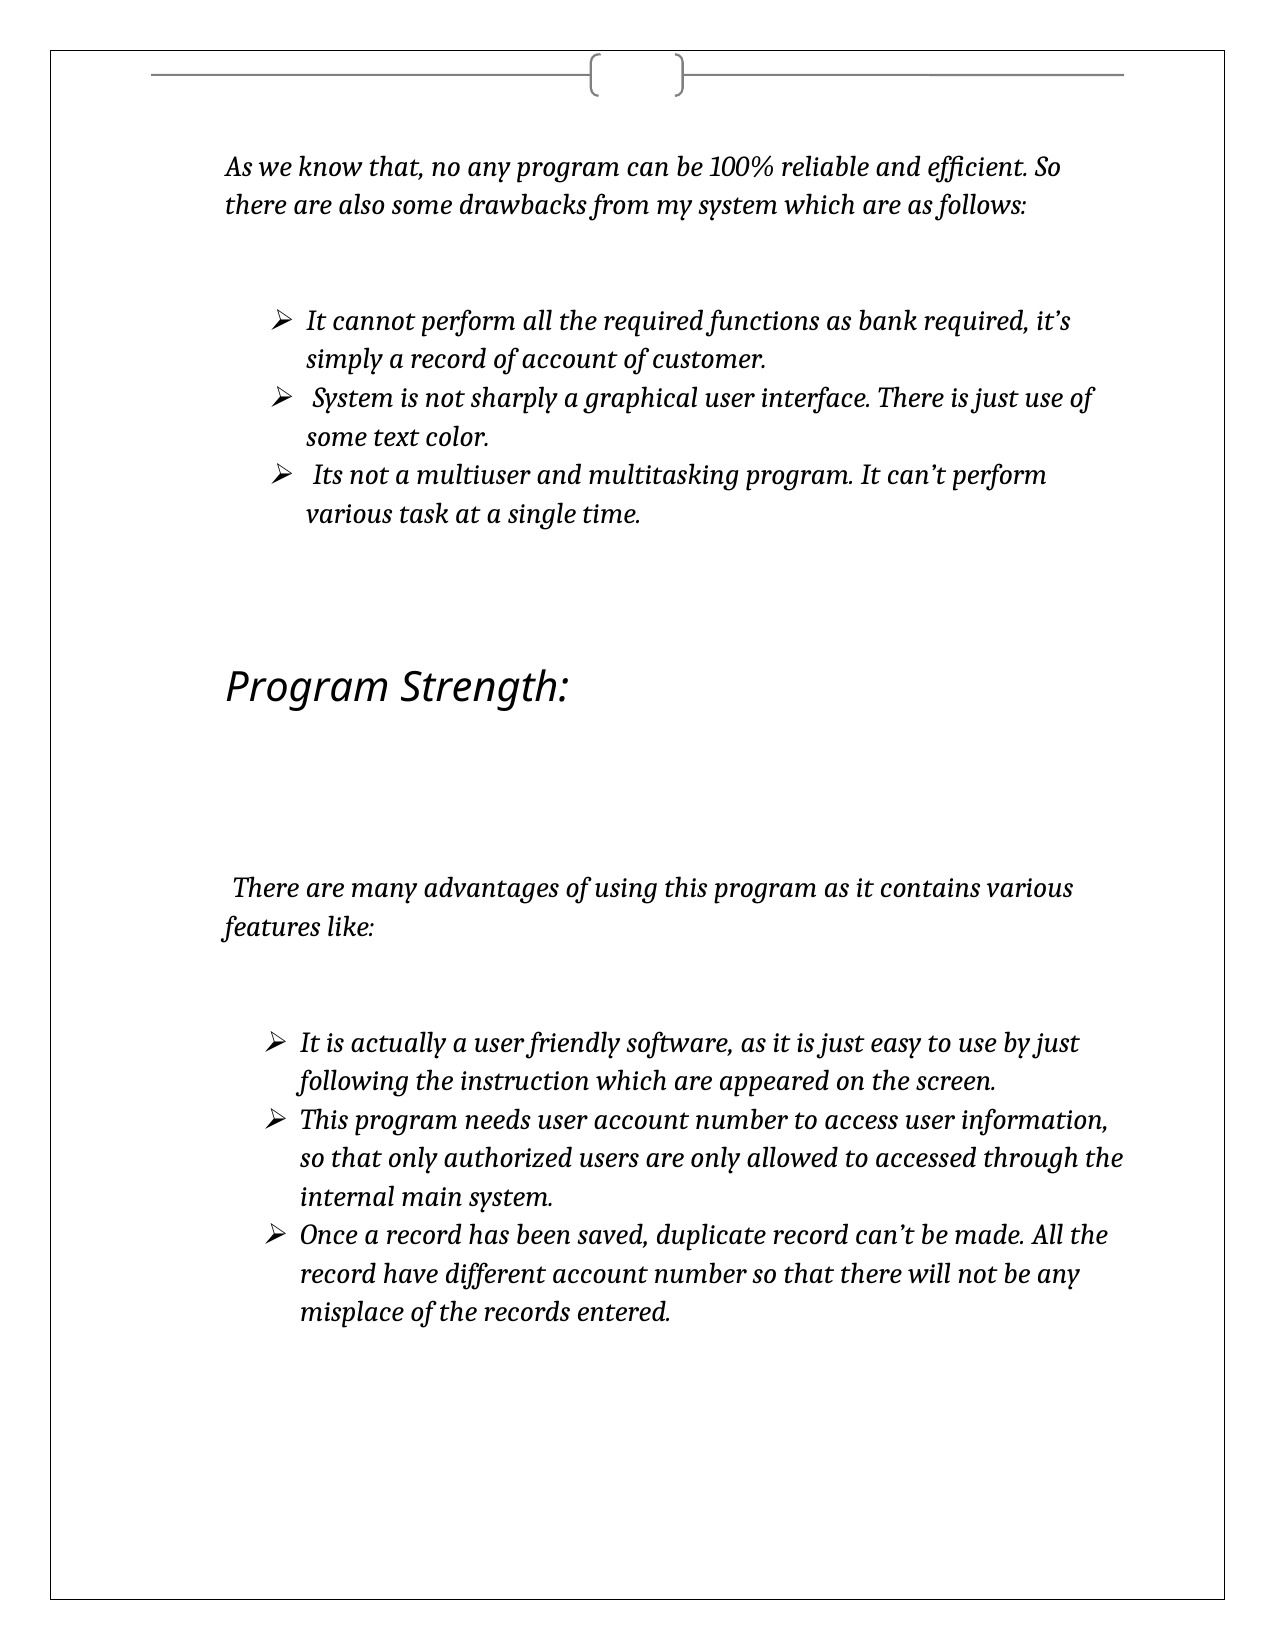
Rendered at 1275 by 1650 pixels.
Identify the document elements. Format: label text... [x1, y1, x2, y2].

list There are many advantages of using this program as it contains various features like: [225, 872, 1125, 944]
list This program needs user account number to access user information, so that only authorized users are only allowed to accessed through the internal main system. [262, 1103, 1125, 1213]
list As we know that, no any program can be 100% reliable and efficient. So there are also some drawbacks from my system which are as follows: [225, 150, 1125, 222]
list System is not sharply a graphical user interface. There is just use of some text color. [269, 381, 1125, 453]
list It is actually a user friendly software, as it is just easy to use by just following the instruction which are appeared on the screen. [262, 1026, 1125, 1098]
list Once a record has been saved, duplicate record can’t be made. All the record have different account number so that there will not be any misplace of the records entered. [262, 1218, 1125, 1329]
list It cannot perform all the required functions as bank required, it’s simply a record of account of customer. [269, 304, 1125, 376]
list Program Strength: [225, 656, 1125, 713]
list Its not a multiuser and multitasking program. It can’t perform various task at a single time. [269, 458, 1125, 530]
